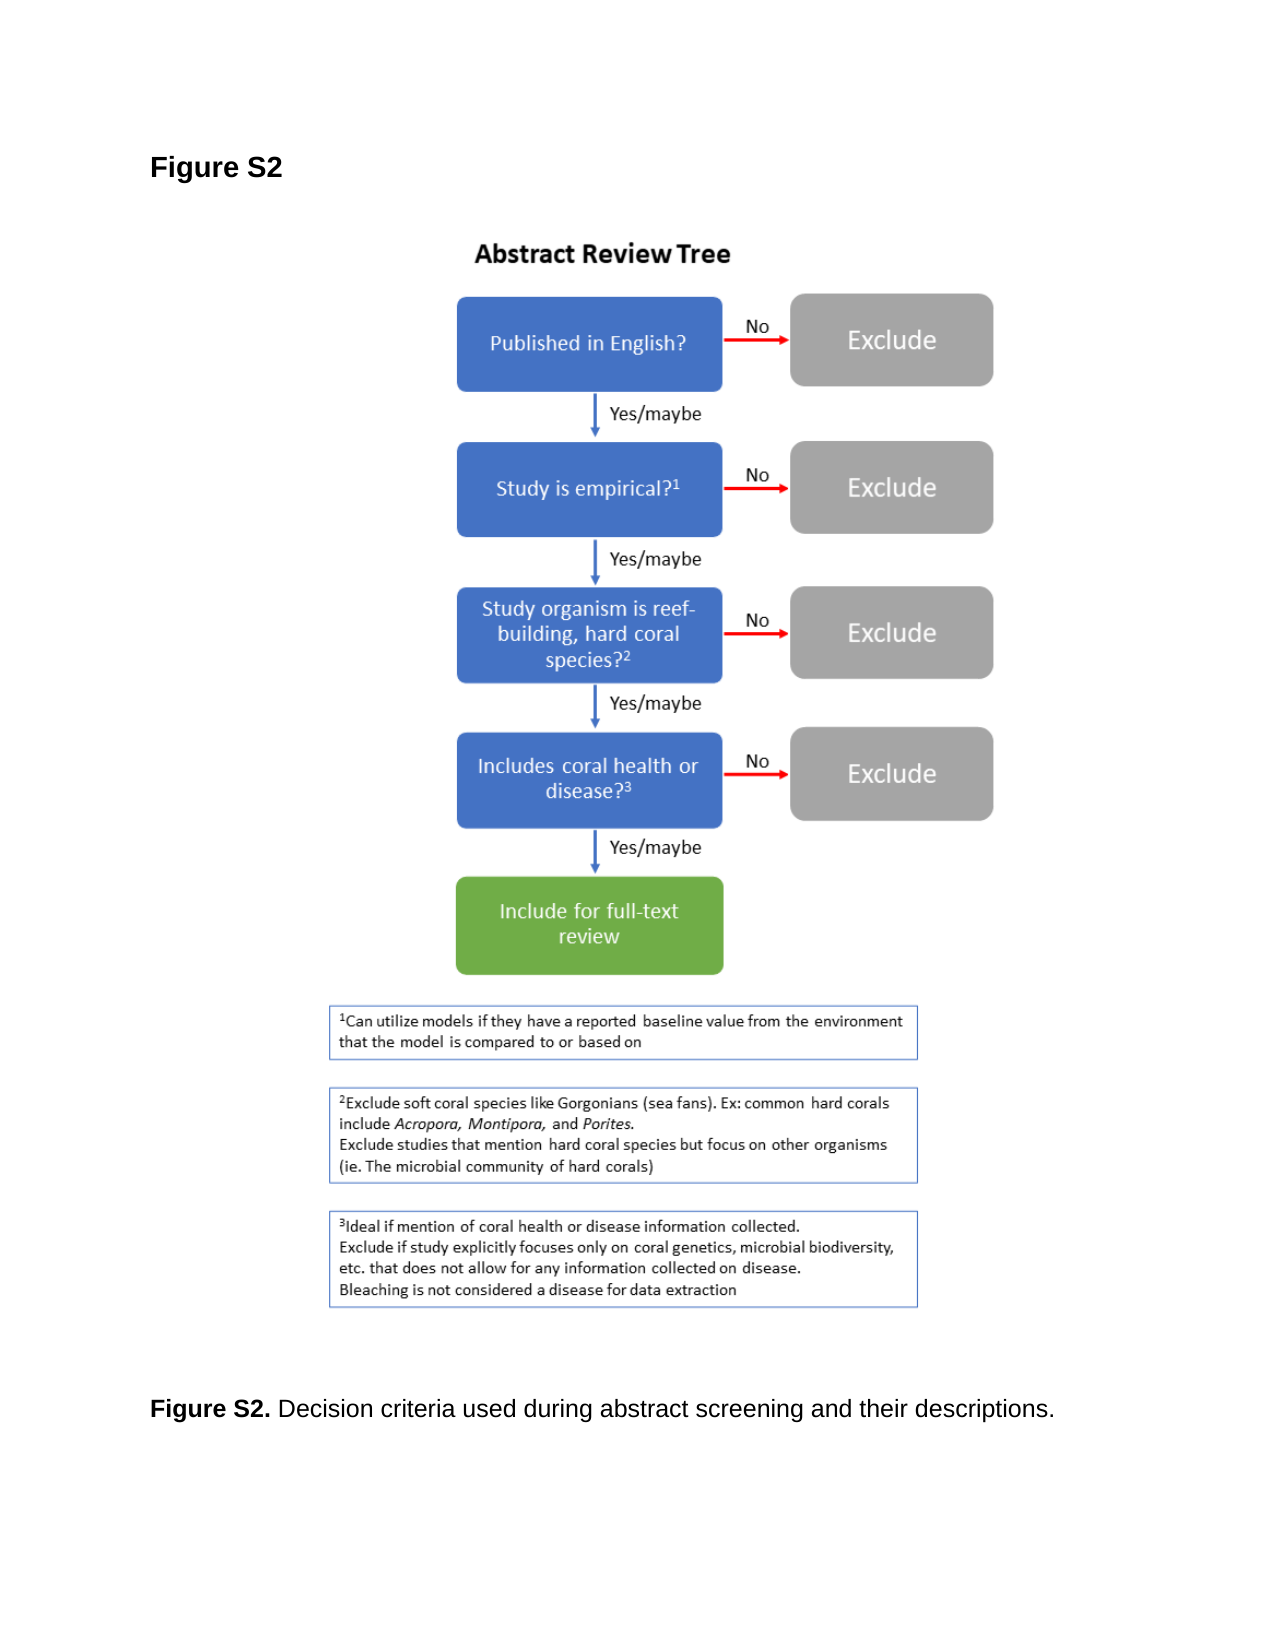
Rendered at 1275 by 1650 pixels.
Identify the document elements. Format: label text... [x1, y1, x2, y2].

text Figure S2. Decision criteria used during abstract screening and their descriptions. [150, 1394, 1125, 1423]
text Figure S2 [150, 150, 1125, 183]
picture [150, 202, 1059, 1350]
